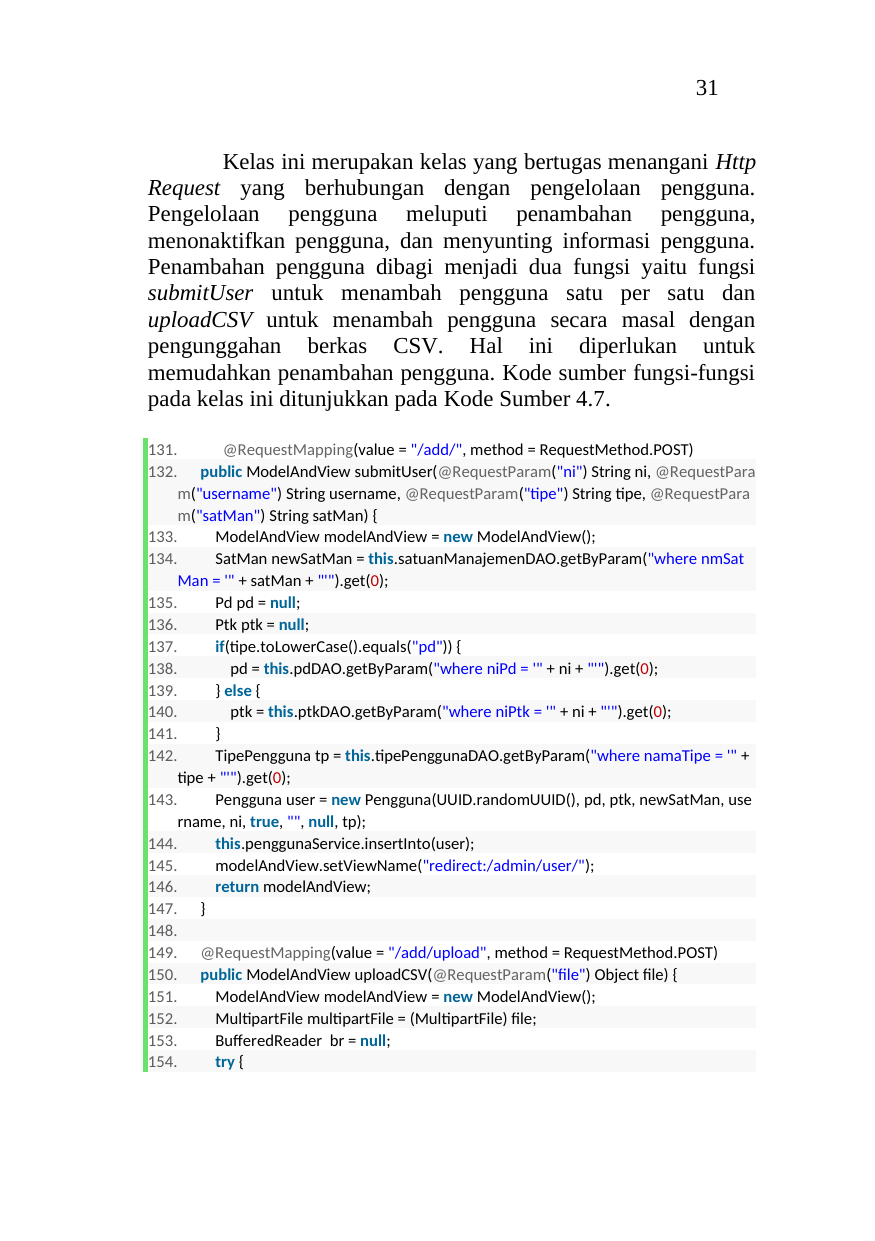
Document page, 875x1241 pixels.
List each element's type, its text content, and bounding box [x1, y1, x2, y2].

list public ModelAndView submitUser(@RequestParam("ni") String ni, @RequestParam("username") String username, @RequestParam("tipe") String tipe, @RequestParam("satMan") String satMan) { [148, 459, 756, 525]
text Kelas ini merupakan kelas yang bertugas menangani Http Request yang berhubungan dengan pengelolaan pengguna. Pengelolaan pengguna meluputi penambahan pengguna, menonaktifkan pengguna, dan menyunting informasi pengguna. Penambahan pengguna dibagi menjadi dua fungsi yaitu fungsi submitUser untuk menambah pengguna satu per satu dan uploadCSV untuk menambah pengguna secara masal dengan pengunggahan berkas CSV. Hal ini diperlukan untuk memudahkan penambahan pengguna. Kode sumber fungsi-fungsi pada kelas ini ditunjukkan pada Kode Sumber 4.7. [148, 148, 756, 411]
list if(tipe.toLowerCase().equals("pd")) { [148, 634, 756, 656]
list return modelAndView; [148, 875, 756, 897]
list public ModelAndView uploadCSV(@RequestParam("file") Object file) { [148, 963, 756, 984]
list Ptk ptk = null; [148, 613, 756, 634]
list ModelAndView modelAndView = new ModelAndView(); [148, 984, 756, 1006]
list BufferedReader br = null; [148, 1028, 756, 1050]
list modelAndView.setViewName("redirect:/admin/user/"); [148, 853, 756, 875]
list ModelAndView modelAndView = new ModelAndView(); [148, 525, 756, 547]
list @RequestMapping(value = "/add/", method = RequestMethod.POST) [148, 438, 756, 459]
list Pengguna user = new Pengguna(UUID.randomUUID(), pd, ptk, newSatMan, username, ni, true, "", null, tp); [148, 788, 756, 831]
list this.penggunaService.insertInto(user); [148, 831, 756, 853]
list } else { [148, 678, 756, 700]
list } [148, 897, 756, 919]
list TipePengguna tp = this.tipePenggunaDAO.getByParam("where namaTipe = '" + tipe + "'").get(0); [148, 744, 756, 788]
list MultipartFile multipartFile = (MultipartFile) file; [148, 1006, 756, 1028]
list pd = this.pdDAO.getByParam("where niPd = '" + ni + "'").get(0); [148, 656, 756, 678]
list Pd pd = null; [148, 591, 756, 613]
list } [148, 722, 756, 744]
list SatMan newSatMan = this.satuanManajemenDAO.getByParam("where nmSatMan = '" + satMan + "'").get(0); [148, 547, 756, 591]
list ptk = this.ptkDAO.getByParam("where niPtk = '" + ni + "'").get(0); [148, 700, 756, 722]
list @RequestMapping(value = "/add/upload", method = RequestMethod.POST) [148, 941, 756, 963]
list try { [148, 1050, 756, 1072]
